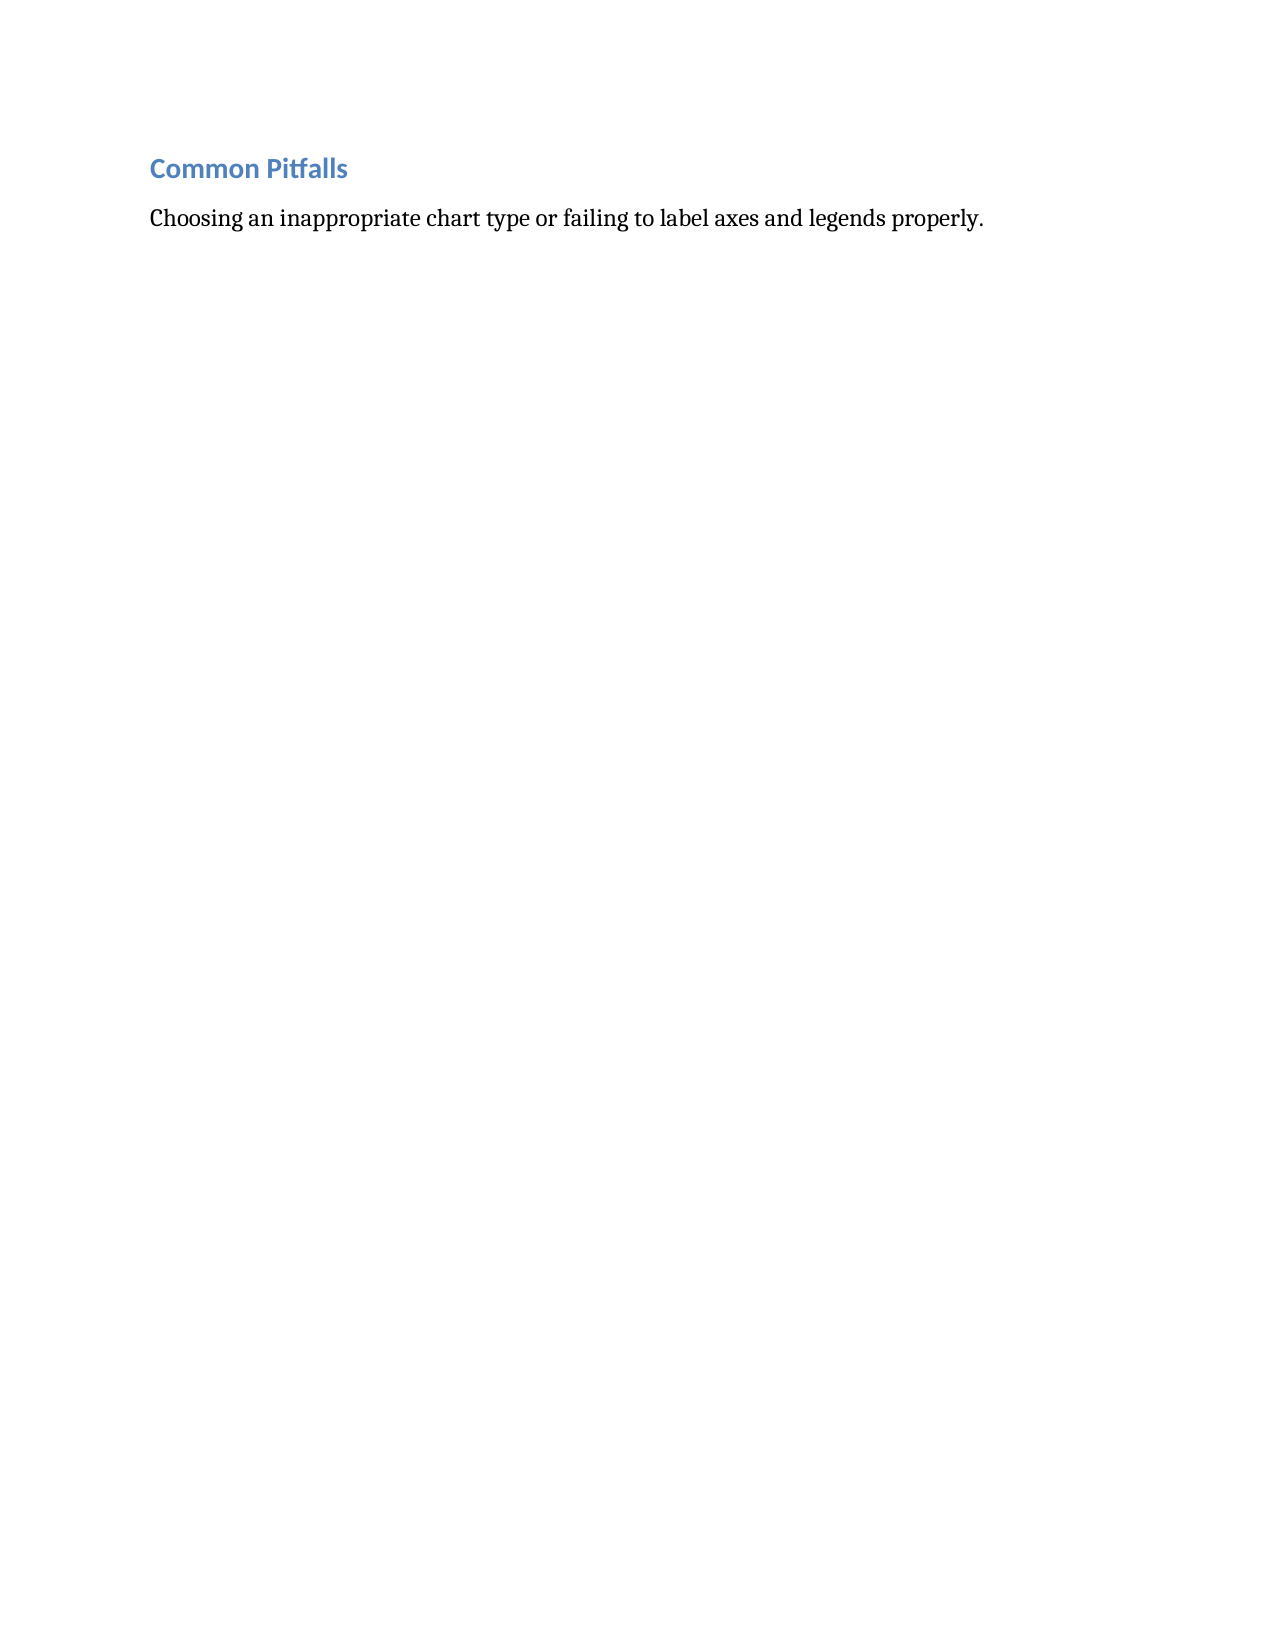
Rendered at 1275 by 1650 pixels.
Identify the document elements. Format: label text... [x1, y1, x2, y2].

subtitle Common Pitfalls [150, 150, 1125, 186]
text Choosing an inappropriate chart type or failing to label axes and legends properly. [150, 204, 1125, 233]
